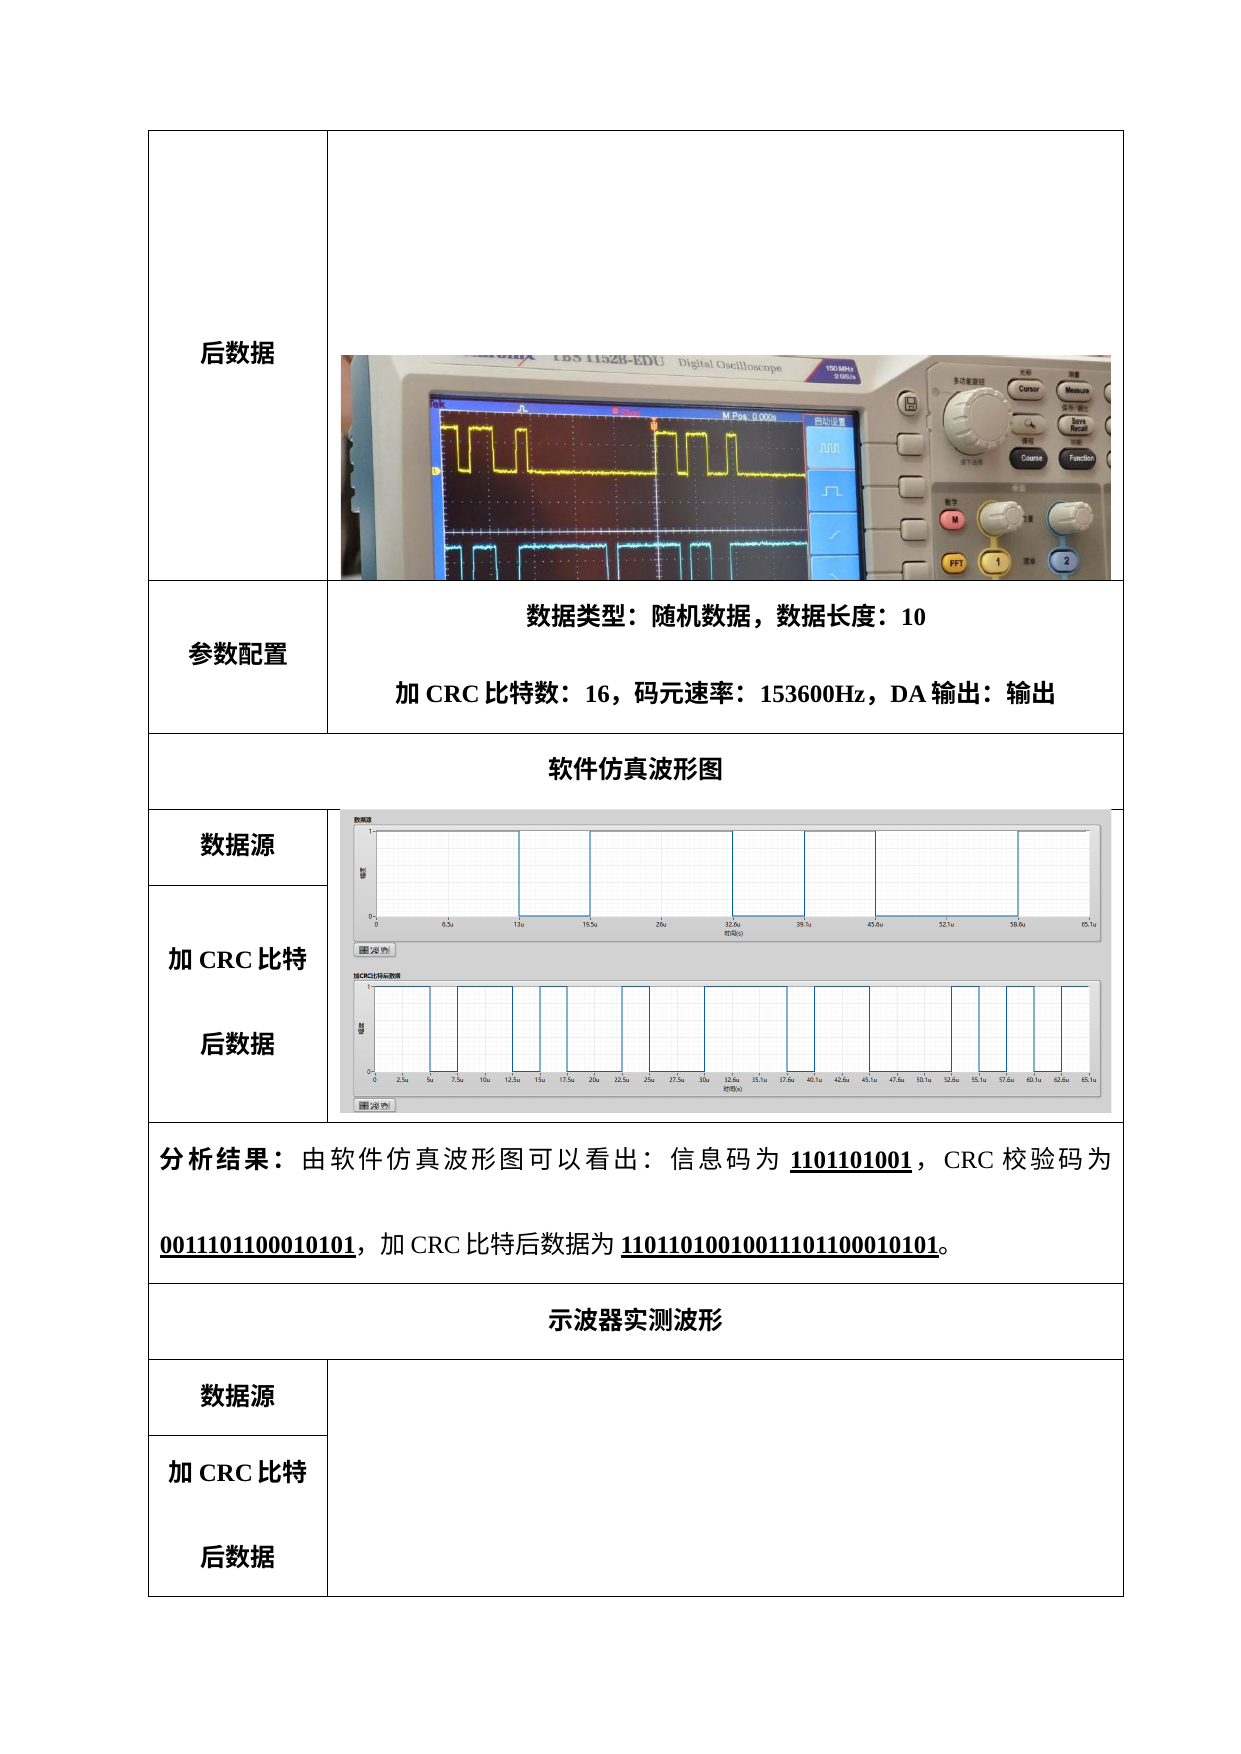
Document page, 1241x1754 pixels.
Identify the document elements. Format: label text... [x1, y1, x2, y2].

table_cell 分析结果：由软件仿真波形图可以看出：信息码为1101101001，CRC校验码为 0011101100010101，加CRC比特后数据为11011010010011101100010101。 [149, 1123, 1123, 1283]
table_cell 加CRC比特后数据 [149, 886, 327, 1122]
table_cell 数据类型：随机数据，数据长度：10 加CRC比特数：16，码元速率：153600Hz，DA输出：输出 [328, 581, 1123, 732]
picture [340, 355, 1111, 580]
table_cell 数据源 [149, 1360, 327, 1435]
picture [340, 809, 1112, 1113]
table_cell 参数配置 [149, 581, 327, 732]
table_cell 加CRC比特后数据 [149, 1436, 327, 1596]
table_cell [328, 1360, 1123, 1596]
table_cell 加CRC比特后数据 [149, 131, 327, 579]
table_cell [328, 810, 1123, 1122]
table_cell 数据源 [149, 810, 327, 884]
table_cell 软件仿真波形图 [149, 734, 1123, 808]
table_cell 示波器实测波形 [149, 1284, 1123, 1359]
